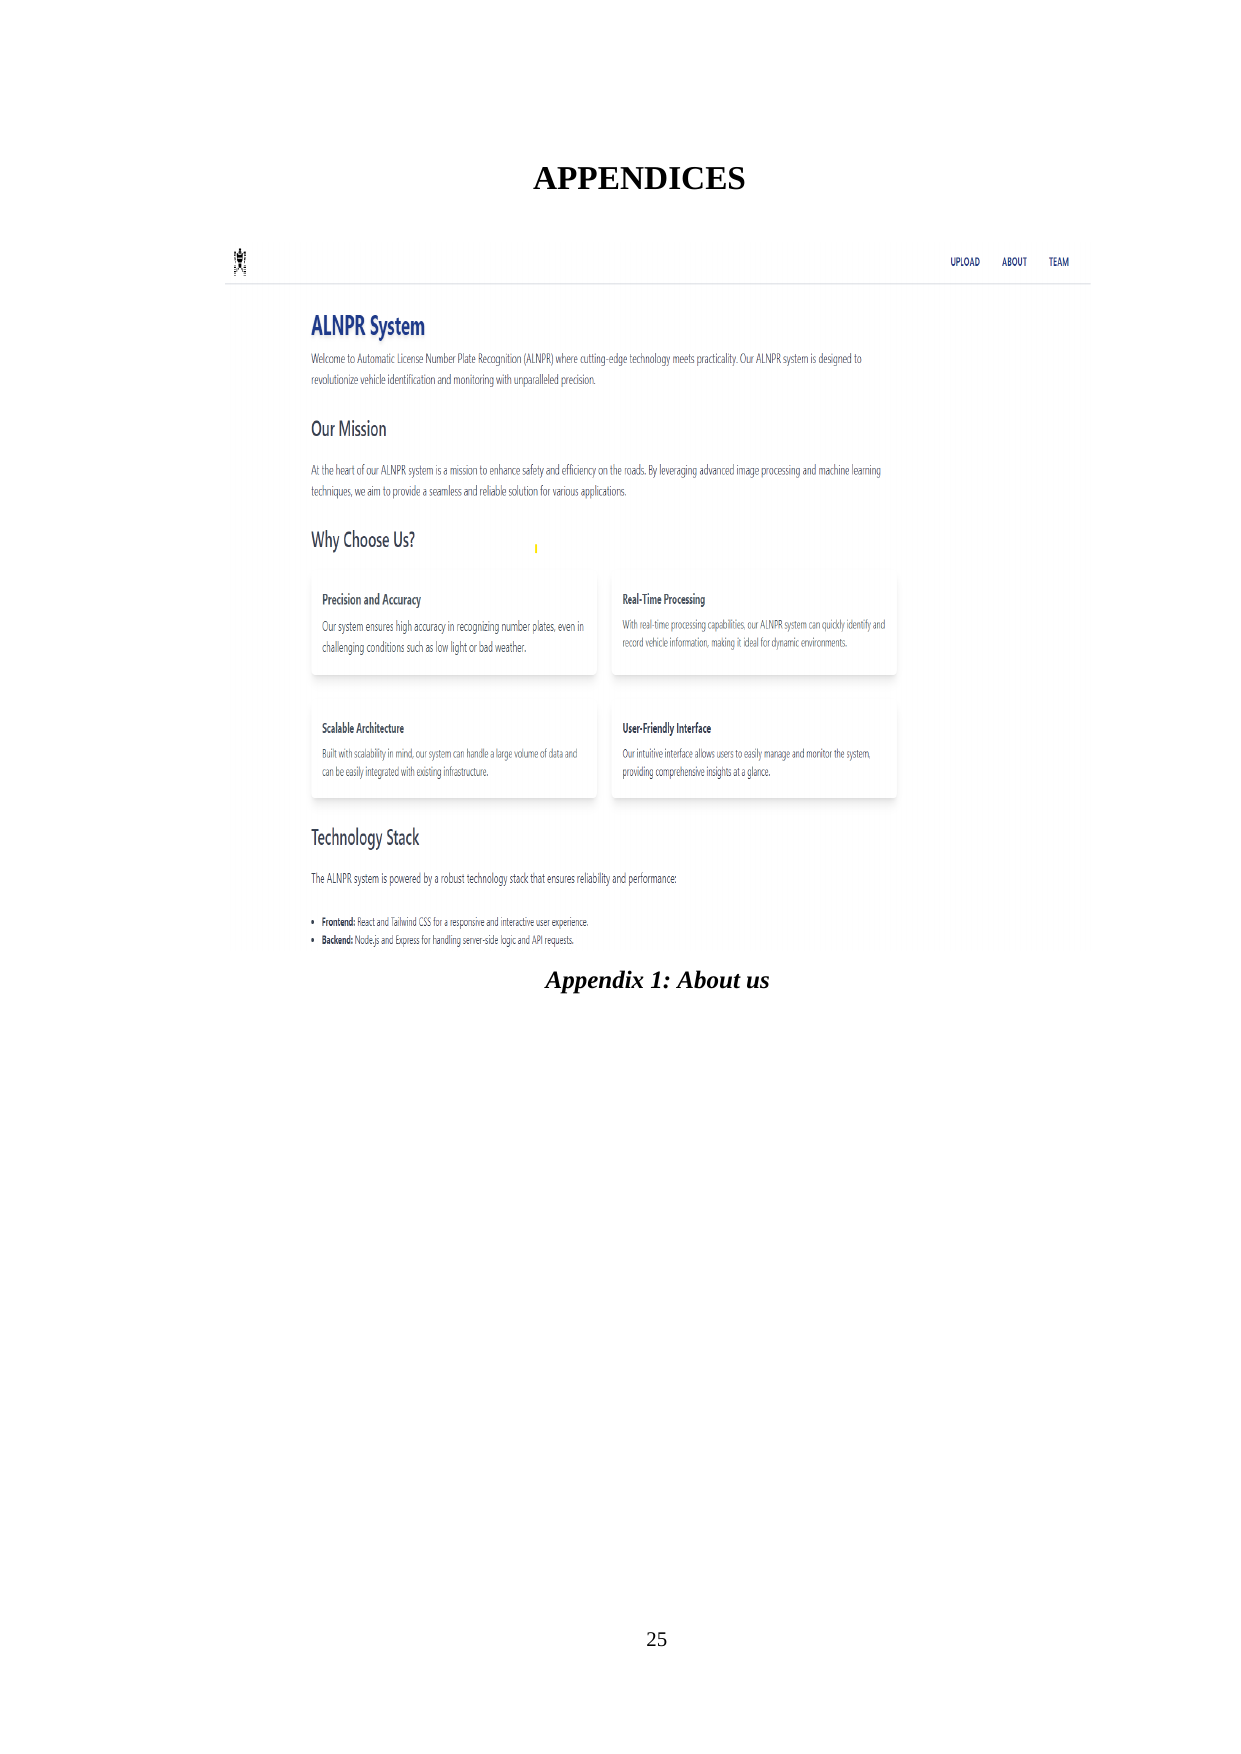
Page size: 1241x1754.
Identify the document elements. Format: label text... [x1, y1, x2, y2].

picture [225, 242, 1091, 951]
subtitle APPENDICES [337, 158, 942, 196]
text Appendix 1: About us [225, 951, 1090, 993]
